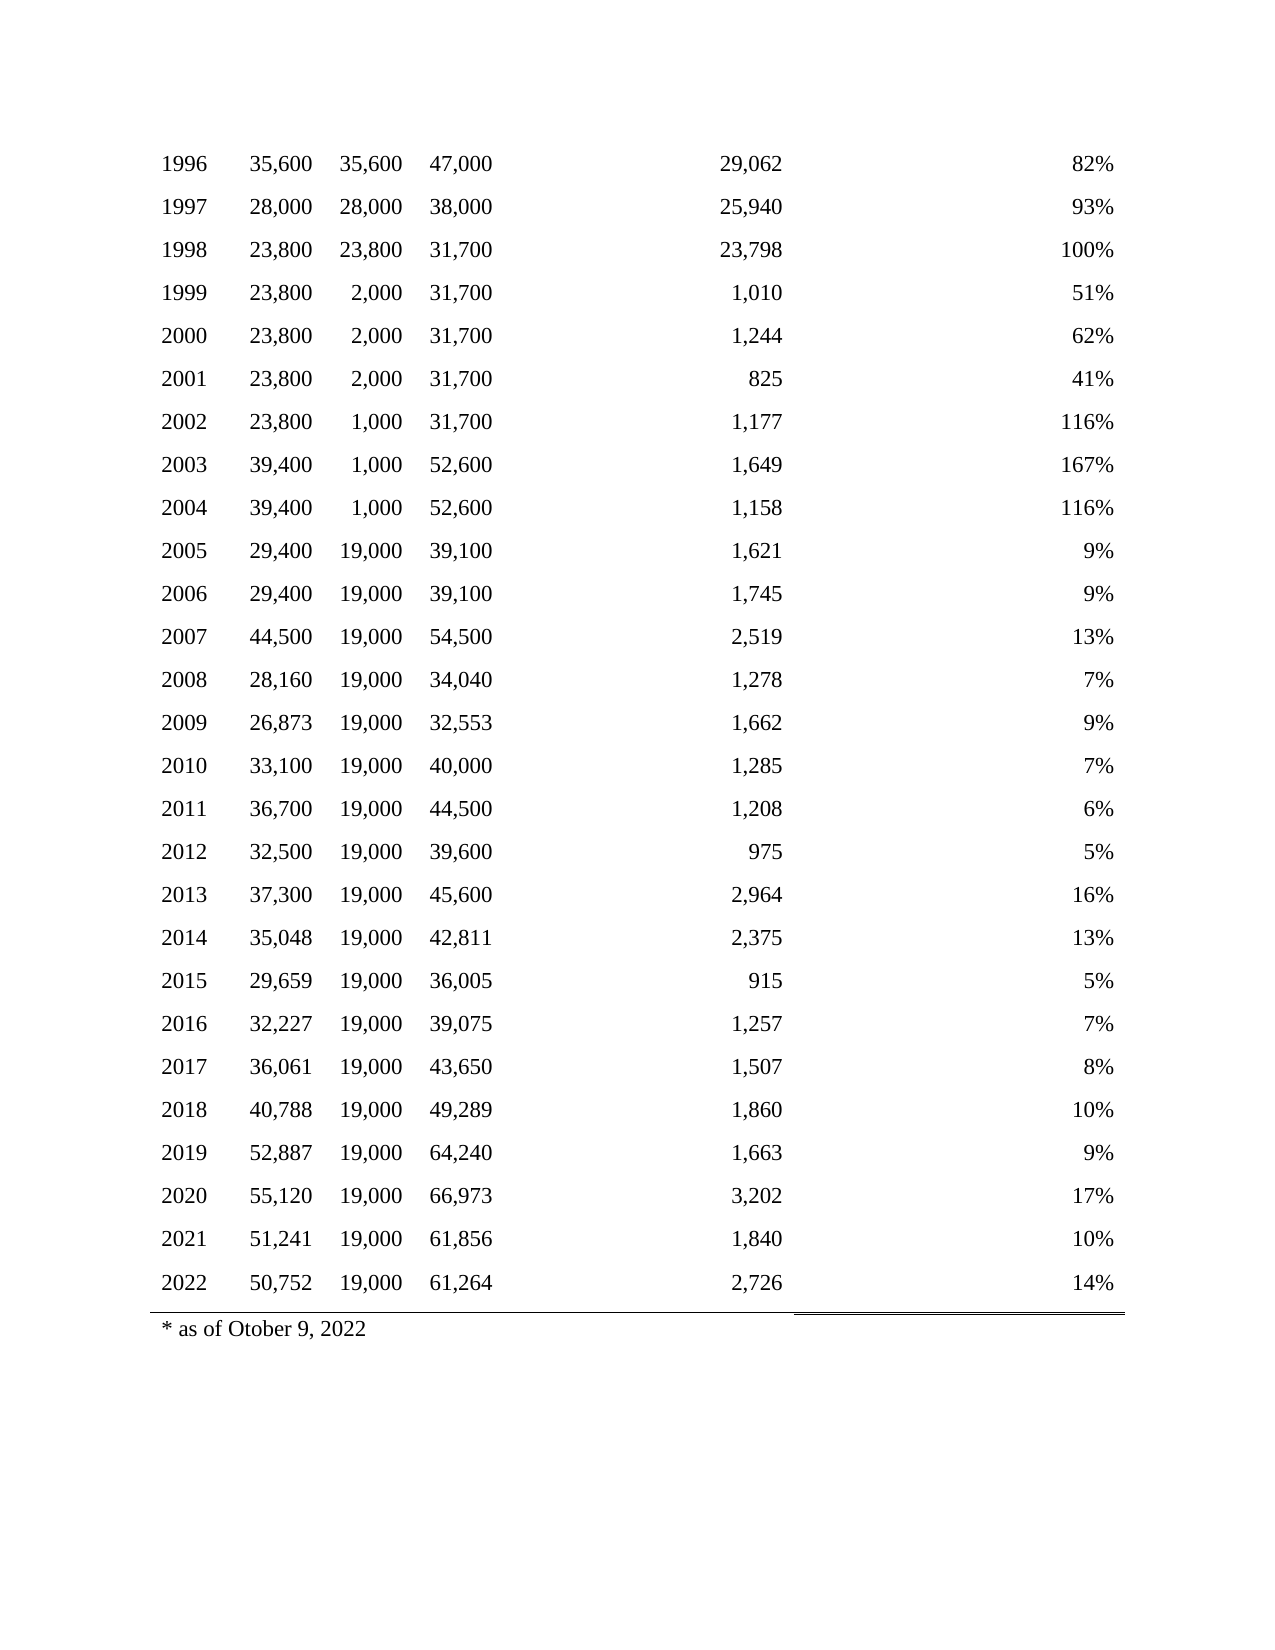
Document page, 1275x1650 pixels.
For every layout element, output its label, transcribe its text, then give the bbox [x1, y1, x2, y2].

table_cell 7% [794, 752, 1125, 795]
table_cell 19,000 [324, 924, 413, 967]
table_cell 23,800 [234, 236, 323, 279]
table_cell 1,649 [504, 451, 794, 494]
table_cell 1,244 [504, 322, 794, 365]
table_cell 1,860 [504, 1096, 794, 1139]
table_cell 41% [794, 365, 1125, 408]
table_cell 2001 [150, 365, 233, 408]
table_cell 1999 [150, 279, 233, 322]
table_cell 66,973 [414, 1183, 503, 1226]
table_cell 23,800 [324, 236, 413, 279]
table_cell 19,000 [324, 1183, 413, 1226]
table_cell 23,798 [504, 236, 794, 279]
table_cell 915 [504, 968, 794, 1010]
table_cell 16% [794, 881, 1125, 924]
table_cell 31,700 [414, 236, 503, 279]
table_cell 2011 [150, 795, 233, 838]
table_cell 19,000 [324, 1269, 413, 1312]
table_cell 1996 [150, 150, 233, 193]
table_cell 1,278 [504, 666, 794, 709]
table_cell 31,700 [414, 279, 503, 322]
table_cell 1,177 [504, 408, 794, 451]
table_cell 9% [794, 1140, 1125, 1182]
table_cell 825 [504, 365, 794, 408]
table_cell 116% [794, 408, 1125, 451]
table_cell 39,600 [414, 838, 503, 881]
table_cell 32,227 [234, 1010, 323, 1053]
table_cell 28,000 [324, 193, 413, 236]
table_cell 5% [794, 968, 1125, 1010]
table_cell 2000 [150, 322, 233, 365]
table_cell 39,400 [234, 494, 323, 537]
table_cell 19,000 [324, 623, 413, 666]
table_cell 2,375 [504, 924, 794, 967]
table_cell 19,000 [324, 1010, 413, 1053]
table_cell 1,662 [504, 709, 794, 752]
table_cell 2,964 [504, 881, 794, 924]
table_cell 2012 [150, 838, 233, 881]
table_cell 39,100 [414, 537, 503, 580]
table_cell 44,500 [234, 623, 323, 666]
table_cell 93% [794, 193, 1125, 236]
table_cell 3,202 [504, 1183, 794, 1226]
table_cell 35,048 [234, 924, 323, 967]
table_cell 51% [794, 279, 1125, 322]
table_cell 1,010 [504, 279, 794, 322]
table_cell 51,241 [234, 1226, 323, 1268]
table_cell 7% [794, 666, 1125, 709]
table_cell 26,873 [234, 709, 323, 752]
table_cell 55,120 [234, 1183, 323, 1226]
table_cell 2020 [150, 1183, 233, 1226]
table_cell 8% [794, 1054, 1125, 1096]
table_cell 2,519 [504, 623, 794, 666]
table_cell 35,600 [234, 150, 323, 193]
table_cell * as of Otober 9, 2022 [150, 1313, 1125, 1358]
table_cell 2021 [150, 1226, 233, 1268]
table_cell 2007 [150, 623, 233, 666]
table_cell 39,075 [414, 1010, 503, 1053]
table_cell 36,061 [234, 1054, 323, 1096]
table_cell 43,650 [414, 1054, 503, 1096]
table_cell 167% [794, 451, 1125, 494]
table_cell 1,158 [504, 494, 794, 537]
table_cell 28,160 [234, 666, 323, 709]
table_cell 1,663 [504, 1140, 794, 1182]
table_cell 1998 [150, 236, 233, 279]
table_cell 9% [794, 580, 1125, 623]
table_cell 2018 [150, 1096, 233, 1139]
table_cell 52,887 [234, 1140, 323, 1182]
table_cell 2,726 [504, 1269, 794, 1312]
table_cell 19,000 [324, 881, 413, 924]
table_cell 10% [794, 1226, 1125, 1268]
table_cell 28,000 [234, 193, 323, 236]
table_cell 2013 [150, 881, 233, 924]
table_cell 19,000 [324, 838, 413, 881]
table_cell 2015 [150, 968, 233, 1010]
table_cell 2005 [150, 537, 233, 580]
table_cell 2,000 [324, 279, 413, 322]
table_cell 10% [794, 1096, 1125, 1139]
table_cell 116% [794, 494, 1125, 537]
table_cell 100% [794, 236, 1125, 279]
table_cell 23,800 [234, 322, 323, 365]
table_cell 40,788 [234, 1096, 323, 1139]
table_cell 1,257 [504, 1010, 794, 1053]
table_cell 975 [504, 838, 794, 881]
table_cell 19,000 [324, 968, 413, 1010]
table_cell 13% [794, 924, 1125, 967]
table_cell 2002 [150, 408, 233, 451]
table_cell 52,600 [414, 494, 503, 537]
table_cell 52,600 [414, 451, 503, 494]
table_cell 29,659 [234, 968, 323, 1010]
table_cell 38,000 [414, 193, 503, 236]
table_cell 23,800 [234, 408, 323, 451]
table_cell 44,500 [414, 795, 503, 838]
table_cell 32,500 [234, 838, 323, 881]
table_cell 35,600 [324, 150, 413, 193]
table_cell 6% [794, 795, 1125, 838]
table_cell 2003 [150, 451, 233, 494]
table_cell 1,285 [504, 752, 794, 795]
table_cell 32,553 [414, 709, 503, 752]
table_cell 19,000 [324, 580, 413, 623]
table_cell 39,100 [414, 580, 503, 623]
table_cell 2017 [150, 1054, 233, 1096]
table_cell 1,000 [324, 494, 413, 537]
table_cell 29,400 [234, 580, 323, 623]
table_cell 7% [794, 1010, 1125, 1053]
table_cell 13% [794, 623, 1125, 666]
table_cell 33,100 [234, 752, 323, 795]
table_cell 42,811 [414, 924, 503, 967]
table_cell 1997 [150, 193, 233, 236]
table_cell 19,000 [324, 537, 413, 580]
table_cell 19,000 [324, 666, 413, 709]
table_cell 19,000 [324, 1140, 413, 1182]
table_cell 36,700 [234, 795, 323, 838]
table_cell 61,264 [414, 1269, 503, 1312]
table_cell 9% [794, 537, 1125, 580]
table_cell 54,500 [414, 623, 503, 666]
table_cell 82% [794, 150, 1125, 193]
table_cell 29,062 [504, 150, 794, 193]
table_cell 1,000 [324, 408, 413, 451]
table_cell 31,700 [414, 408, 503, 451]
table_cell 2019 [150, 1140, 233, 1182]
table_cell 31,700 [414, 322, 503, 365]
table_cell 17% [794, 1183, 1125, 1226]
table_cell 29,400 [234, 537, 323, 580]
table_cell 36,005 [414, 968, 503, 1010]
table_cell 39,400 [234, 451, 323, 494]
table_cell 37,300 [234, 881, 323, 924]
table_cell 25,940 [504, 193, 794, 236]
table_cell 2014 [150, 924, 233, 967]
table_cell 50,752 [234, 1269, 323, 1312]
table_cell 1,208 [504, 795, 794, 838]
table_cell 19,000 [324, 795, 413, 838]
table_cell 23,800 [234, 365, 323, 408]
table_cell 2,000 [324, 365, 413, 408]
table_cell 1,840 [504, 1226, 794, 1268]
table_cell 2022 [150, 1269, 233, 1312]
table_cell 62% [794, 322, 1125, 365]
table_cell 23,800 [234, 279, 323, 322]
table_cell 40,000 [414, 752, 503, 795]
table_cell 19,000 [324, 752, 413, 795]
table_cell 34,040 [414, 666, 503, 709]
table_cell 1,621 [504, 537, 794, 580]
table_cell 19,000 [324, 1096, 413, 1139]
table_cell 2016 [150, 1010, 233, 1053]
table_cell 2009 [150, 709, 233, 752]
table_cell 1,745 [504, 580, 794, 623]
table_cell 61,856 [414, 1226, 503, 1268]
table_cell 64,240 [414, 1140, 503, 1182]
table_cell 1,000 [324, 451, 413, 494]
table_cell 2010 [150, 752, 233, 795]
table_cell 47,000 [414, 150, 503, 193]
table_cell 9% [794, 709, 1125, 752]
table_cell 2008 [150, 666, 233, 709]
table_cell 19,000 [324, 1054, 413, 1096]
table_cell 2006 [150, 580, 233, 623]
table_cell 14% [794, 1269, 1125, 1312]
table_cell 31,700 [414, 365, 503, 408]
table_cell 49,289 [414, 1096, 503, 1139]
table_cell 2,000 [324, 322, 413, 365]
table_cell 19,000 [324, 1226, 413, 1268]
table_cell 19,000 [324, 709, 413, 752]
table_cell 5% [794, 838, 1125, 881]
table_cell 45,600 [414, 881, 503, 924]
table_cell 2004 [150, 494, 233, 537]
table_cell 1,507 [504, 1054, 794, 1096]
